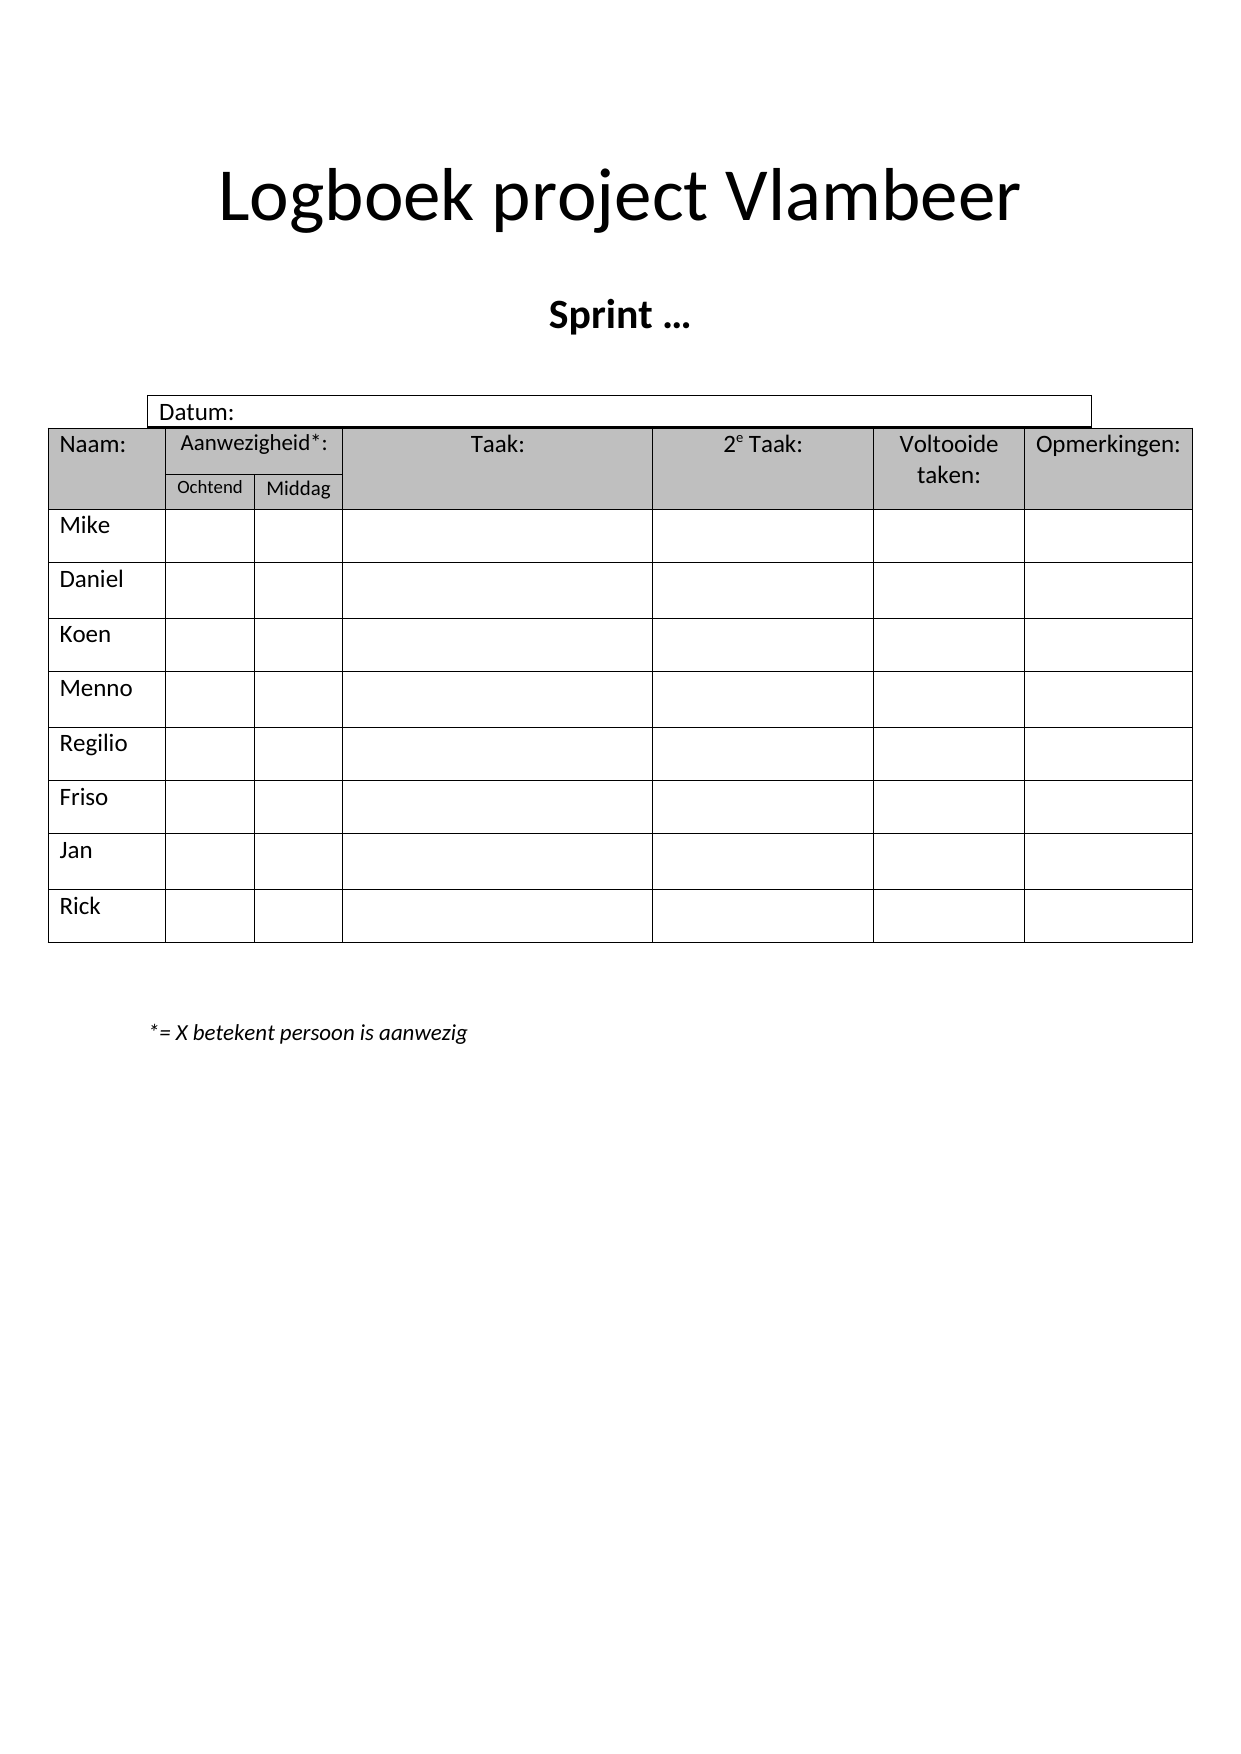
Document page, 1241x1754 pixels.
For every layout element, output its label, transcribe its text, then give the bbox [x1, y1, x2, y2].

table_cell Mike [49, 510, 165, 562]
table_cell [343, 672, 652, 727]
table_cell [255, 728, 342, 780]
table_cell [653, 619, 873, 671]
table_cell Koen [49, 619, 165, 671]
table_cell [653, 672, 873, 727]
table_cell [166, 890, 254, 942]
table_cell [166, 834, 254, 889]
table_cell [166, 672, 254, 727]
table_header 2e Taak: [653, 429, 873, 509]
table_cell [1025, 781, 1192, 833]
table_cell Rick [49, 890, 165, 942]
table_cell Ochtend [166, 475, 254, 509]
table_cell [255, 510, 342, 562]
table_cell [874, 672, 1024, 727]
table_cell [1025, 890, 1192, 942]
table_cell Menno [49, 672, 165, 727]
text *= X betekent persoon is aanwezig [148, 1018, 1093, 1046]
table_cell [255, 834, 342, 889]
table_cell [1025, 672, 1192, 727]
table_cell [874, 834, 1024, 889]
table_cell [1025, 510, 1192, 562]
table_cell [653, 510, 873, 562]
table_cell [343, 834, 652, 889]
table_cell [343, 728, 652, 780]
table_cell [255, 563, 342, 618]
table_header Voltooide taken: [874, 429, 1024, 509]
table_cell [343, 563, 652, 618]
table_cell [343, 510, 652, 562]
table_header Aanwezigheid*: [166, 429, 342, 474]
table_cell [255, 619, 342, 671]
table_cell [166, 781, 254, 833]
table_header Naam: [49, 429, 165, 509]
table_cell [166, 728, 254, 780]
table_cell [1025, 619, 1192, 671]
table_cell [874, 890, 1024, 942]
table_cell [1025, 728, 1192, 780]
table_cell Jan [49, 834, 165, 889]
table_cell [255, 781, 342, 833]
text Sprint … [148, 288, 1093, 339]
table_cell [874, 619, 1024, 671]
table_header Taak: [343, 429, 652, 509]
table_cell [343, 781, 652, 833]
table_cell [874, 510, 1024, 562]
table_cell [874, 728, 1024, 780]
table_cell [653, 781, 873, 833]
table_cell [874, 563, 1024, 618]
table_header Opmerkingen: [1025, 429, 1192, 509]
table_cell [255, 672, 342, 727]
text Logboek project Vlambeer [148, 148, 1093, 239]
table_cell [166, 563, 254, 618]
table_header Datum: [148, 396, 1091, 426]
table_cell Regilio [49, 728, 165, 780]
table_cell [166, 510, 254, 562]
table_cell Middag [255, 475, 342, 509]
table_cell [874, 781, 1024, 833]
table_cell [343, 619, 652, 671]
table_cell [1025, 834, 1192, 889]
table_cell [1025, 563, 1192, 618]
table_cell Daniel [49, 563, 165, 618]
table_cell [653, 834, 873, 889]
table_cell Friso [49, 781, 165, 833]
table_cell [653, 890, 873, 942]
table_cell [166, 619, 254, 671]
table_cell [343, 890, 652, 942]
table_cell [653, 563, 873, 618]
table_cell [255, 890, 342, 942]
table_cell [653, 728, 873, 780]
